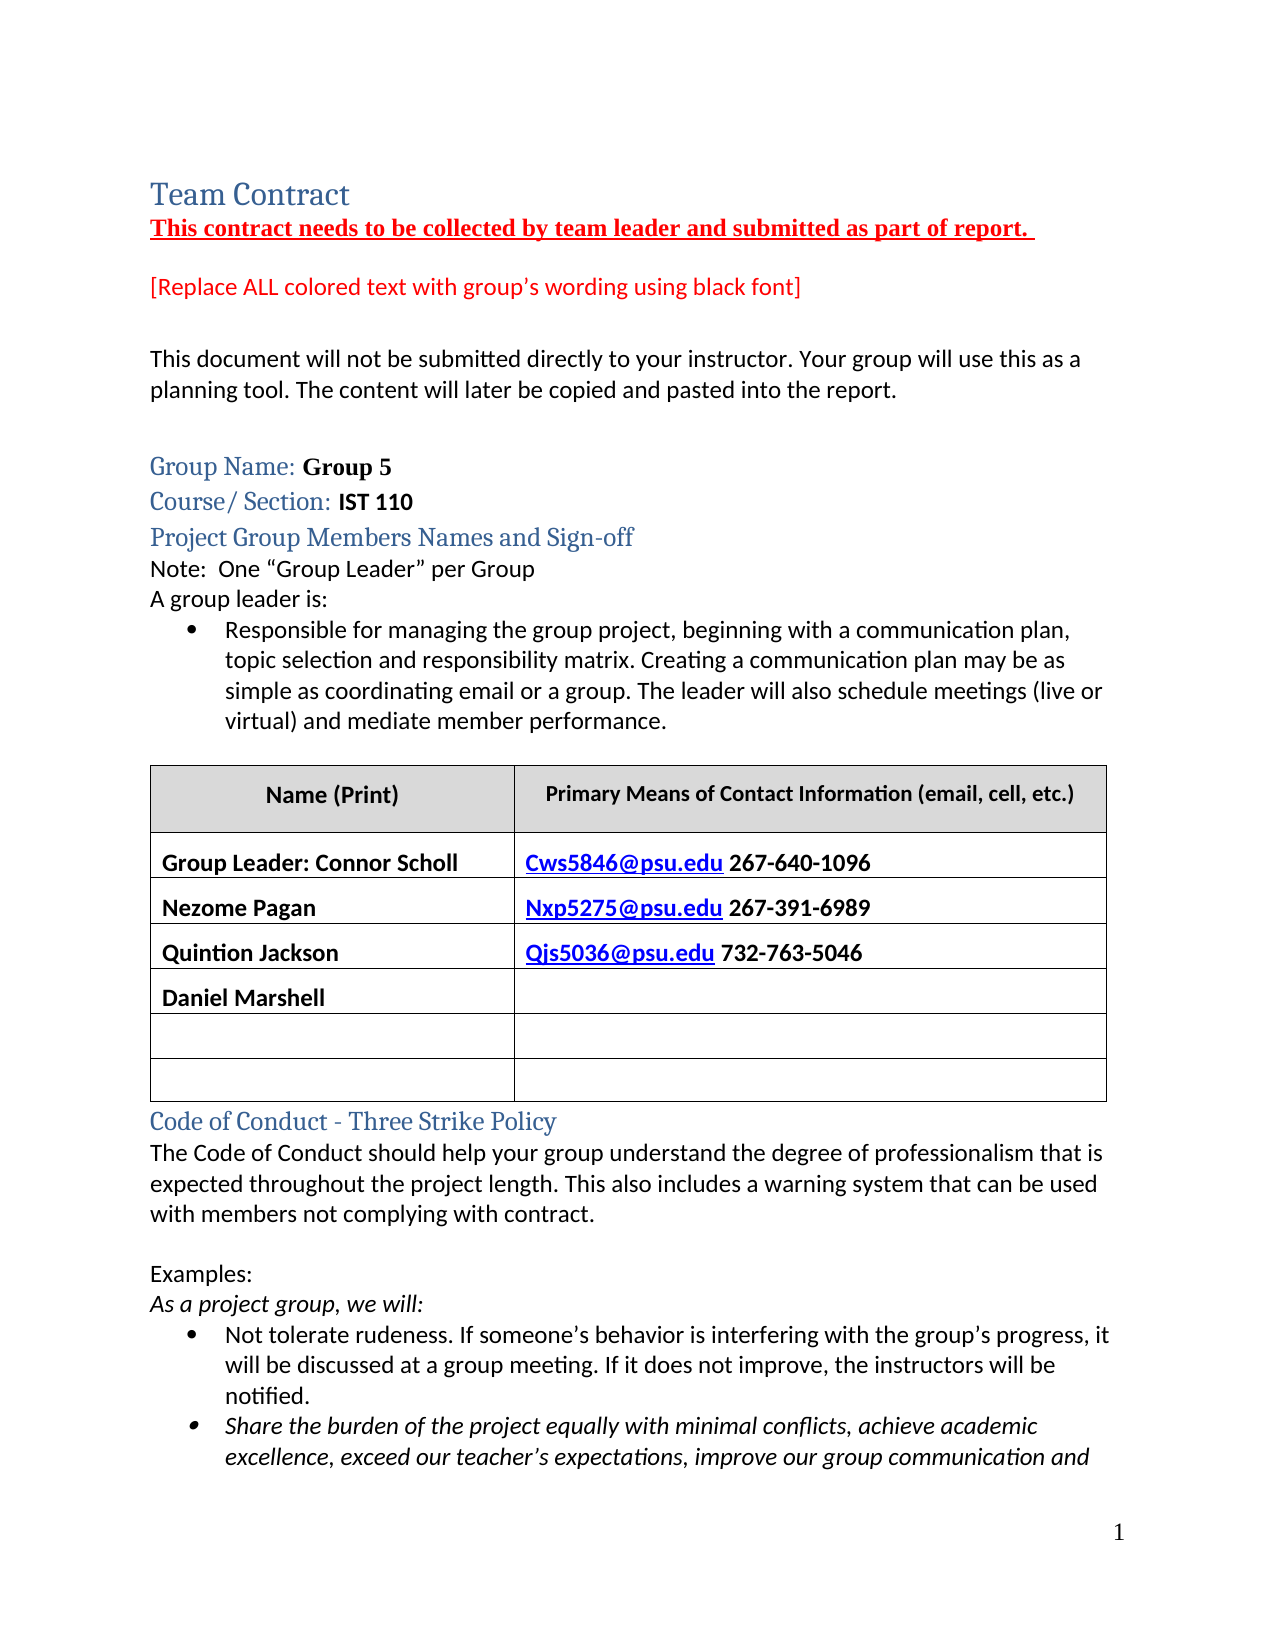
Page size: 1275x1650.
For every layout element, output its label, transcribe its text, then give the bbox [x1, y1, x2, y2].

table_cell [515, 1059, 1106, 1101]
subtitle Code of Conduct - Three Strike Policy [150, 1106, 1125, 1137]
table_cell [151, 1059, 514, 1101]
subtitle Group Name: Group 5 [150, 451, 1125, 482]
text Examples: [150, 1258, 1125, 1288]
text This contract needs to be collected by team leader and submitted as part of report. [150, 213, 1125, 242]
text A group leader is: [150, 583, 1125, 614]
list Not tolerate rudeness. If someone’s behavior is interfering with the group’s progress, it will be discussed at a group meeting. If it does not improve, the instructors will be notified. [187, 1319, 1125, 1410]
table_cell [151, 1014, 514, 1058]
table_cell Cws5846@psu.edu 267-640-1096 [515, 833, 1106, 877]
table_cell Qjs5036@psu.edu 732-763-5046 [515, 924, 1106, 967]
table_cell Nxp5275@psu.edu 267-391-6989 [515, 878, 1106, 922]
list Responsible for managing the group project, beginning with a communication plan, topic selection and responsibility matrix. Creating a communication plan may be as simple as coordinating email or a group. The leader will also schedule meetings (live or virtual) and mediate member performance. [187, 614, 1125, 736]
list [187, 1410, 1125, 1471]
table_header Name (Print) [151, 766, 514, 832]
table_cell Daniel Marshell [151, 969, 514, 1013]
table_cell Quintion Jackson [151, 924, 514, 967]
text Note: One “Group Leader” per Group [150, 553, 1125, 583]
table_cell Group Leader: Connor Scholl [151, 833, 514, 877]
text As a project group, we will: [150, 1288, 1125, 1319]
subtitle Course/ Section: IST 110 [150, 486, 1125, 518]
subtitle Project Group Members Names and Sign-off [150, 522, 1125, 553]
table_cell Nezome Pagan [151, 878, 514, 922]
text This document will not be submitted directly to your instructor. Your group will use this as a planning tool. The content will later be copied and pasted into the report. [150, 344, 1125, 405]
table_cell [515, 1014, 1106, 1058]
text [Replace ALL colored text with group’s wording using black font] [150, 271, 1125, 301]
table_cell [515, 969, 1106, 1013]
text The Code of Conduct should help your group understand the degree of professionalism that is expected throughout the project length. This also includes a warning system that can be used with members not complying with contract. [150, 1137, 1125, 1229]
subtitle Team Contract [150, 175, 1125, 213]
table_header Primary Means of Contact Information (email, cell, etc.) [515, 766, 1106, 832]
